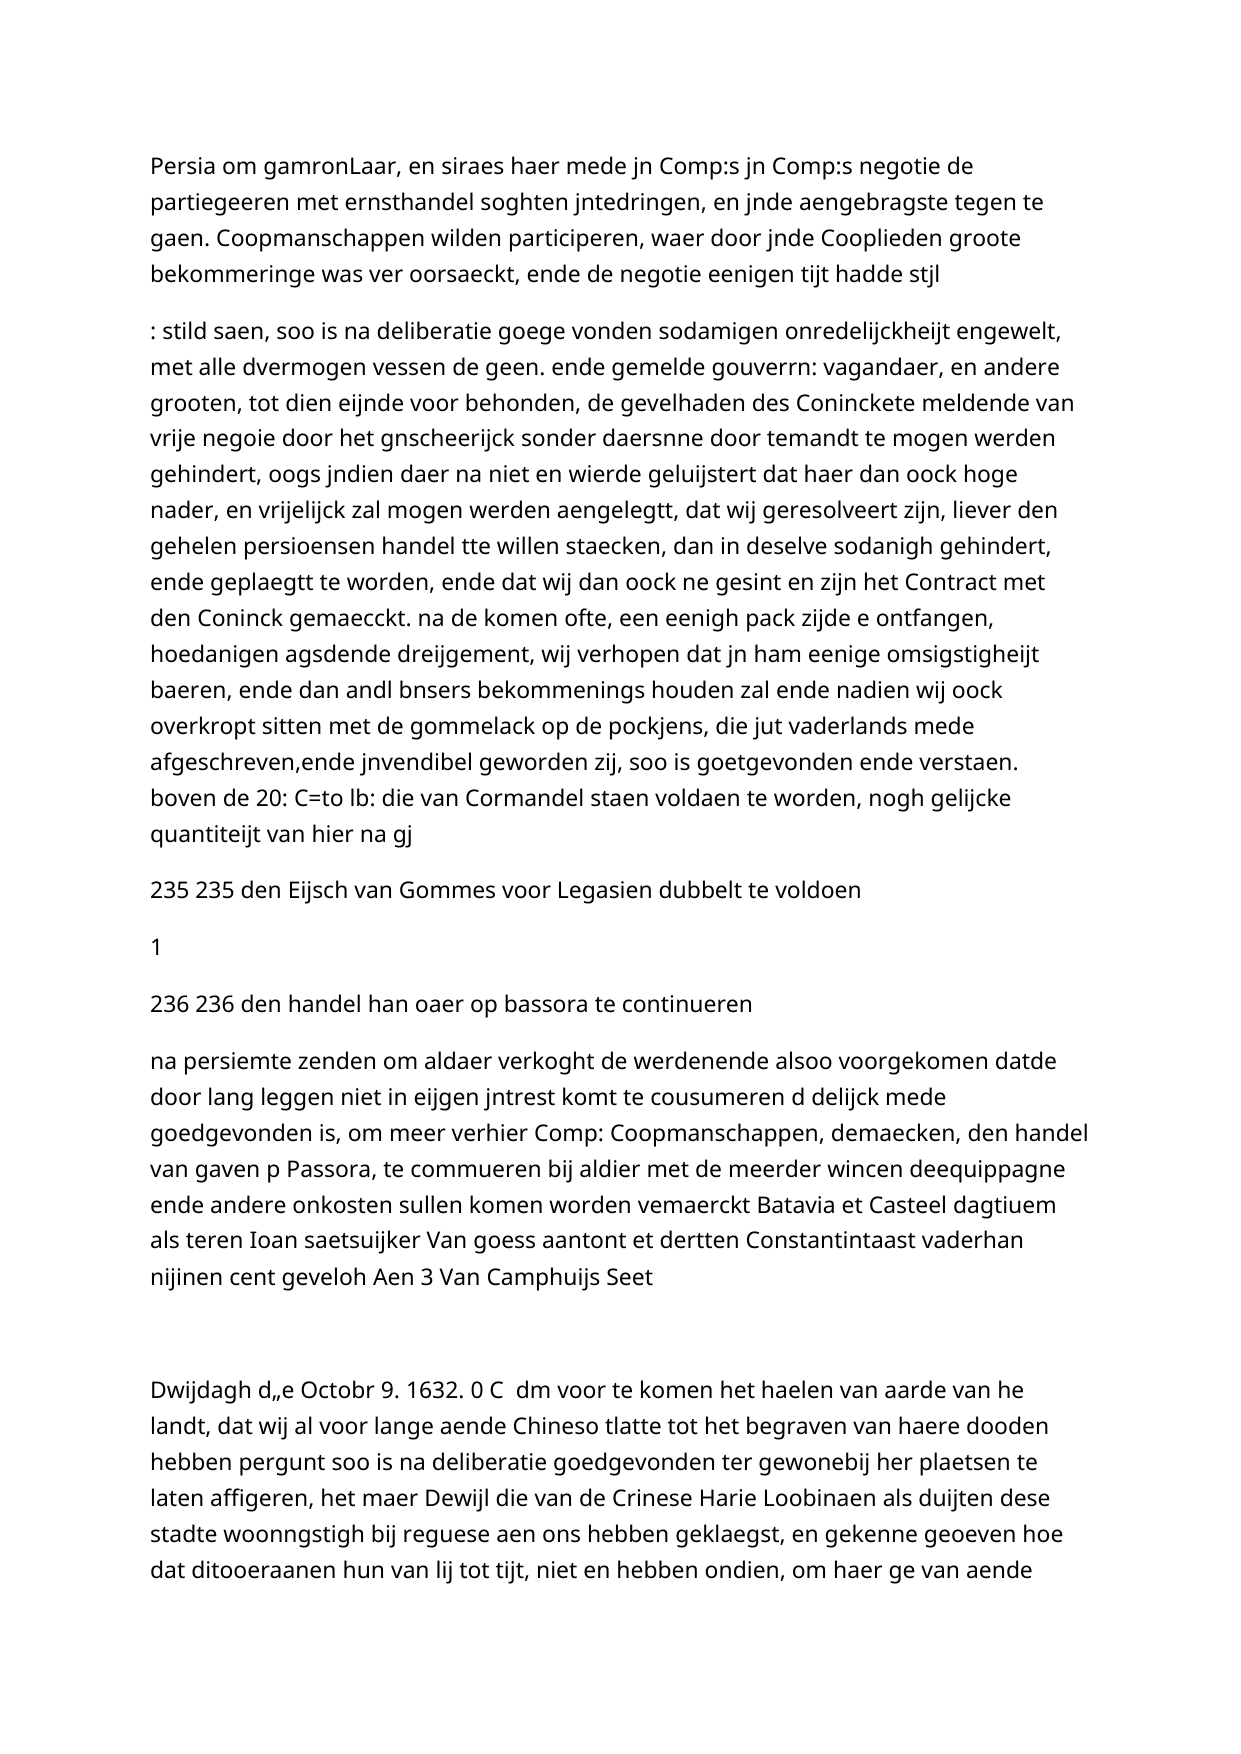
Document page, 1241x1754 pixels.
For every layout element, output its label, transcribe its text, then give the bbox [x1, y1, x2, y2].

text : stild saen, soo is na deliberatie goege vonden sodamigen onredelijckheijt engewelt, met alle dvermogen vessen de geen. ende gemelde gouverrn: vagandaer, en andere grooten, tot dien eijnde voor behonden, de gevelhaden des Coninckete meldende van vrije negoie door het gnscheerijck sonder daersnne door temandt te mogen werden gehindert, oogs jndien daer na niet en wierde geluijstert dat haer dan oock hoge nader, en vrijelijck zal mogen werden aengelegtt, dat wij geresolveert zijn, liever den gehelen persioensen handel tte willen staecken, dan in deselve sodanigh gehindert, ende geplaegtt te worden, ende dat wij dan oock ne gesint en zijn het Contract met den Coninck gemaecckt. na de komen ofte, een eenigh pack zijde e ontfangen, hoedanigen agsdende dreijgement, wij verhopen dat jn ham eenige omsigstigheijt baeren, ende dan andl bnsers bekommenings houden zal ende nadien wij oock overkropt sitten met de gommelack op de pockjens, die jut vaderlands mede afgeschreven,ende jnvendibel geworden zij, soo is goetgevonden ende verstaen. boven de 20: C=to lb: die van Cormandel staen voldaen te worden, nogh gelijcke quantiteijt van hier na gj [150, 314, 1090, 849]
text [150, 1374, 1090, 1585]
text 236 236 den handel han oaer op bassora te continueren [150, 988, 1090, 1019]
text 235 235 den Eijsch van Gommes voor Legasien dubbelt te voldoen [150, 874, 1090, 906]
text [150, 150, 1090, 289]
text na persiemte zenden om aldaer verkoght de werdenende alsoo voorgekomen datde door lang leggen niet in eijgen jntrest komt te cousumeren d delijck mede goedgevonden is, om meer verhier Comp: Coopmanschappen, demaecken, den handel van gaven p Passora, te commueren bij aldier met de meerder wincen deequippagne ende andere onkosten sullen komen worden vemaerckt Batavia et Casteel dagtiuem als teren Ioan saetsuijker Van goess aantont et dertten Constantintaast vaderhan nijinen cent geveloh Aen 3 Van Camphuijs Seet [150, 1045, 1090, 1292]
text 1 [150, 931, 1090, 962]
